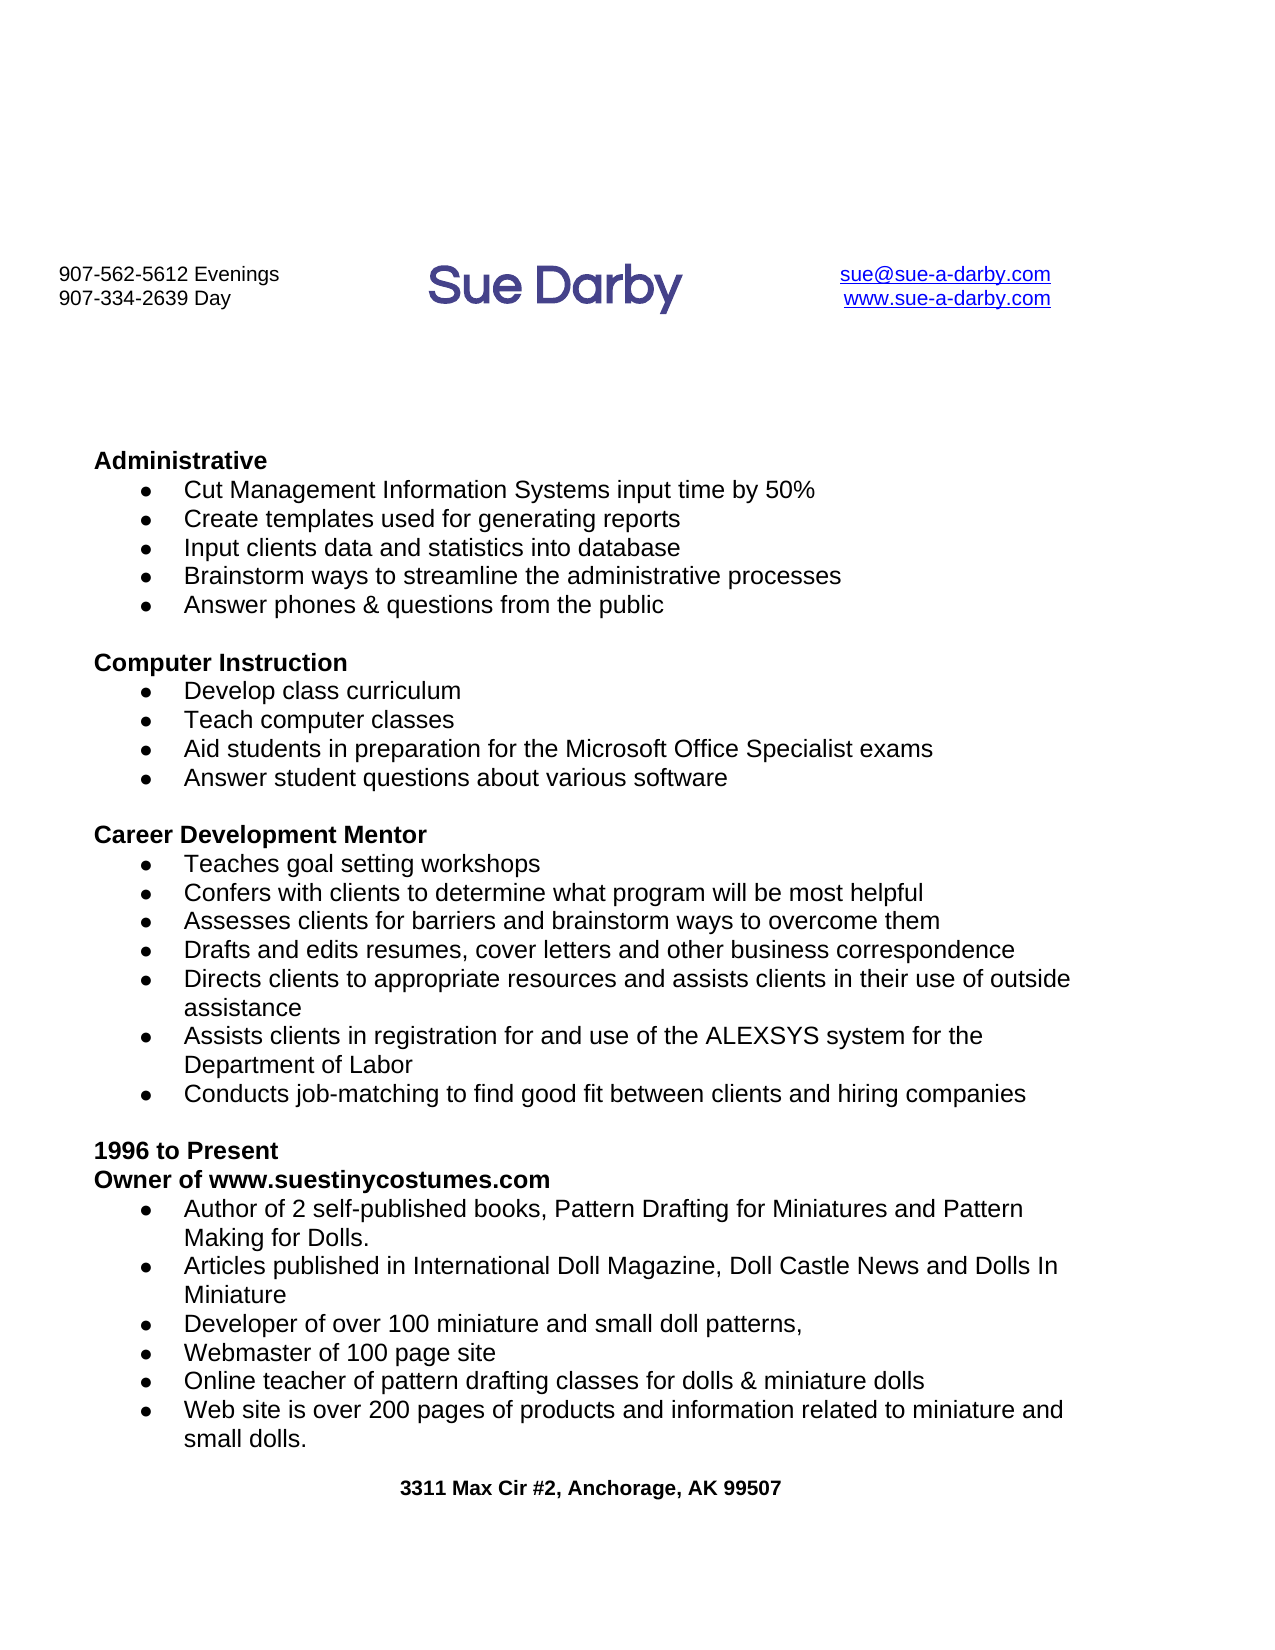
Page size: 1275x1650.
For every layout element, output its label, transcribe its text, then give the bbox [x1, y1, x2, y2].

list Online teacher of pattern drafting classes for dolls & miniature dolls [139, 1366, 1087, 1395]
list Confers with clients to determine what program will be most helpful [139, 878, 1087, 906]
list Aid students in preparation for the Microsoft Office Specialist exams [139, 734, 1087, 763]
text Career Development Mentor [94, 820, 1087, 849]
list Author of 2 self-published books, Pattern Drafting for Miniatures and Pattern Making for Dolls. [139, 1194, 1087, 1251]
text Owner of www.suestinycostumes.com [94, 1165, 1087, 1194]
text Computer Instruction [94, 648, 1087, 676]
list Create templates used for generating reports [139, 504, 1087, 533]
list Brainstorm ways to streamline the administrative processes [139, 561, 1087, 590]
list Teach computer classes [139, 705, 1087, 734]
list Answer student questions about various software [139, 763, 1087, 791]
list Teaches goal setting workshops [139, 849, 1087, 878]
list Answer phones & questions from the public [139, 590, 1087, 619]
list Conducts job-matching to find good fit between clients and hiring companies [139, 1079, 1087, 1108]
list Developer of over 100 miniature and small doll patterns, [139, 1309, 1087, 1338]
list Web site is over 200 pages of products and information related to miniature and small dolls. [139, 1395, 1087, 1453]
text Administrative [94, 446, 1087, 475]
list Directs clients to appropriate resources and assists clients in their use of outside assistance [139, 964, 1087, 1021]
text 1996 to Present [94, 1136, 1087, 1165]
list Assesses clients for barriers and brainstorm ways to overcome them [139, 906, 1087, 935]
list Input clients data and statistics into database [139, 533, 1087, 561]
list Articles published in International Doll Magazine, Doll Castle News and Dolls In Miniature [139, 1251, 1087, 1309]
list Assists clients in registration for and use of the ALEXSYS system for the Department of Labor [139, 1021, 1087, 1079]
list Drafts and edits resumes, cover letters and other business correspondence [139, 935, 1087, 964]
list Develop class curriculum [139, 676, 1087, 705]
list Webmaster of 100 page site [139, 1338, 1087, 1366]
list Cut Management Information Systems input time by 50% [139, 475, 1087, 504]
